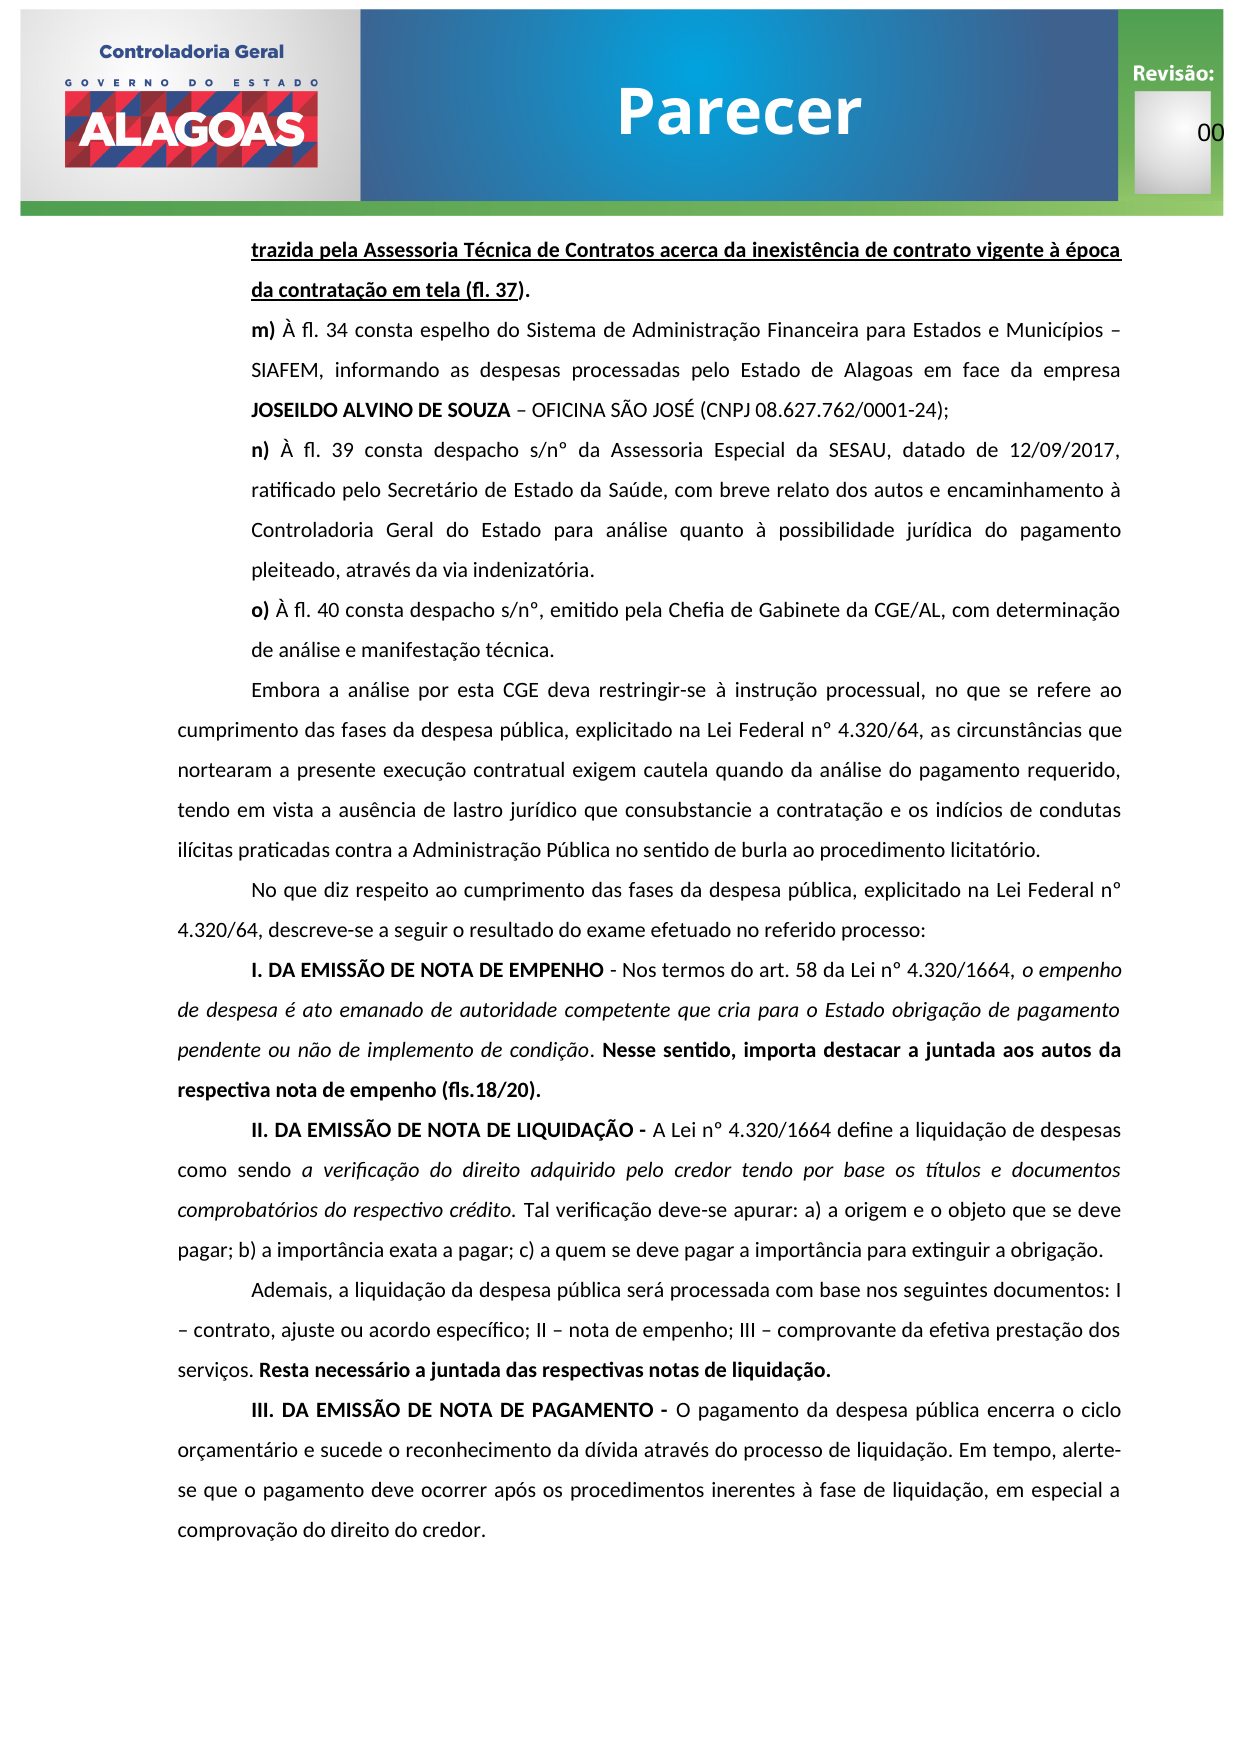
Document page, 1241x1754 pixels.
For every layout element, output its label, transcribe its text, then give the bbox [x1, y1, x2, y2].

text II. DA EMISSÃO DE NOTA DE LIQUIDAÇÃO - A Lei nº 4.320/1664 define a liquidação de despesas como sendo a verificação do direito adquirido pelo credor tendo por base os títulos e documentos comprobatórios do respectivo crédito. Tal verificação deve-se apurar: a) a origem e o objeto que se deve pagar; b) a importância exata a pagar; c) a quem se deve pagar a importância para extinguir a obrigação. [177, 1116, 1122, 1263]
text Ademais, a liquidação da despesa pública será processada com base nos seguintes documentos: I – contrato, ajuste ou acordo específico; II – nota de empenho; III – comprovante da efetiva prestação dos serviços. Resta necessário a juntada das respectivas notas de liquidação. [177, 1276, 1122, 1383]
text III. DA EMISSÃO DE NOTA DE PAGAMENTO - O pagamento da despesa pública encerra o ciclo orçamentário e sucede o reconhecimento da dívida através do processo de liquidação. Em tempo, alerte-se que o pagamento deve ocorrer após os procedimentos inerentes à fase de liquidação, em especial a comprovação do direito do credor. [177, 1396, 1122, 1543]
text o) À fl. 40 consta despacho s/nº, emitido pela Chefia de Gabinete da CGE/AL, com determinação de análise e manifestação técnica. [251, 596, 1122, 663]
picture [1214, 125, 1222, 139]
text No que diz respeito ao cumprimento das fases da despesa pública, explicitado na Lei Federal nº 4.320/64, descreve-se a seguir o resultado do exame efetuado no referido processo: [177, 876, 1122, 943]
text I. DA EMISSÃO DE NOTA DE EMPENHO - Nos termos do art. 58 da Lei nº 4.320/1664, o empenho de despesa é ato emanado de autoridade competente que cria para o Estado obrigação de pagamento pendente ou não de implemento de condição. Nesse sentido, importa destacar a juntada aos autos da respectiva nota de empenho (fls.18/20). [177, 956, 1122, 1103]
text n) À fl. 39 consta despacho s/nº da Assessoria Especial da SESAU, datado de 12/09/2017, ratificado pelo Secretário de Estado da Saúde, com breve relato dos autos e encaminhamento à Controladoria Geral do Estado para análise quanto à possibilidade jurídica do pagamento pleiteado, através da via indenizatória. [251, 436, 1122, 583]
text m) À fl. 34 consta espelho do Sistema de Administração Financeira para Estados e Municípios – SIAFEM, informando as despesas processadas pelo Estado de Alagoas em face da empresa JOSEILDO ALVINO DE SOUZA – OFICINA SÃO JOSÉ (CNPJ 08.627.762/0001-24); [251, 316, 1122, 423]
text Embora a análise por esta CGE deva restringir-se à instrução processual, no que se refere ao cumprimento das fases da despesa pública, explicitado na Lei Federal nº 4.320/64, as circunstâncias que nortearam a presente execução contratual exigem cautela quando da análise do pagamento requerido, tendo em vista a ausência de lastro jurídico que consubstancie a contratação e os indícios de condutas ilícitas praticadas contra a Administração Pública no sentido de burla ao procedimento licitatório. [177, 676, 1122, 863]
picture [20, 9, 1224, 216]
